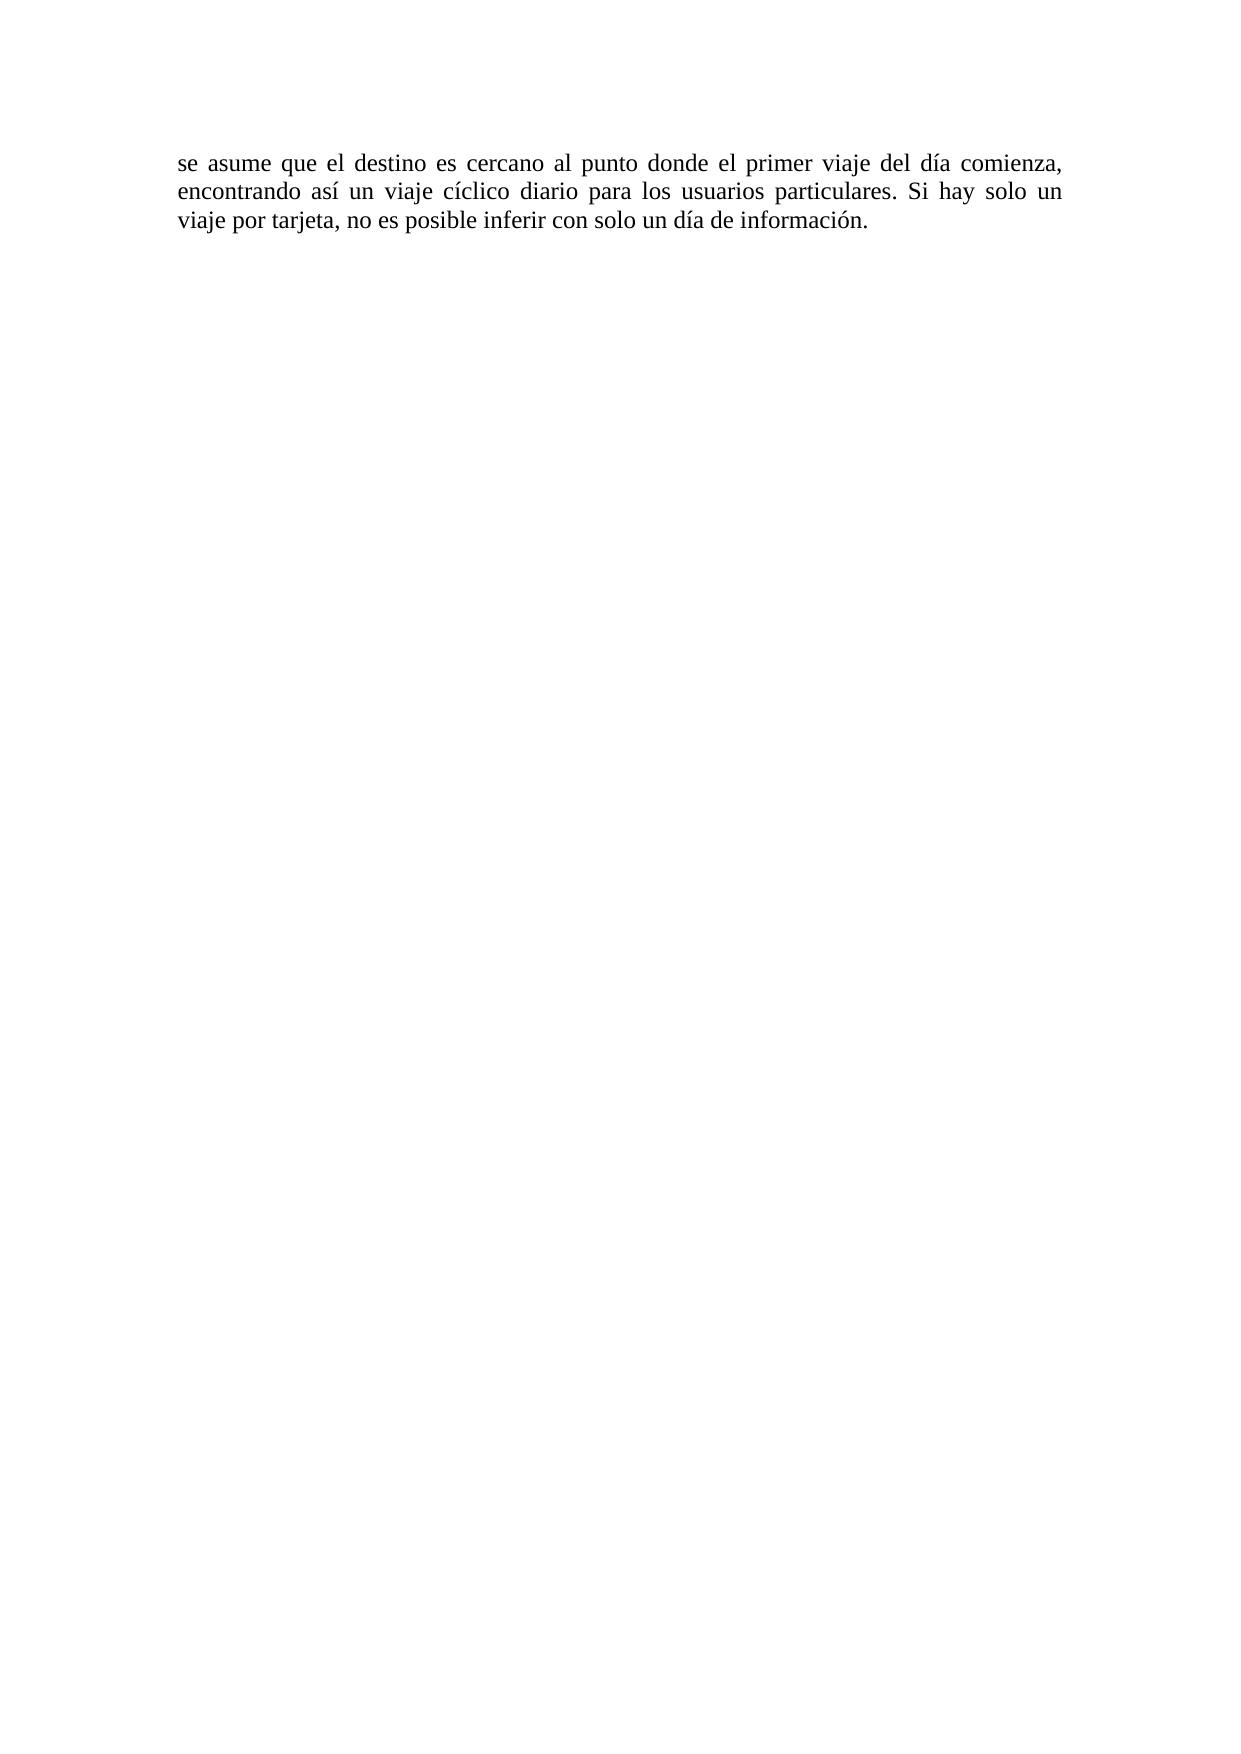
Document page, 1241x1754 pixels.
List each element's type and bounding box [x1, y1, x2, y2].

text [177, 148, 1063, 234]
